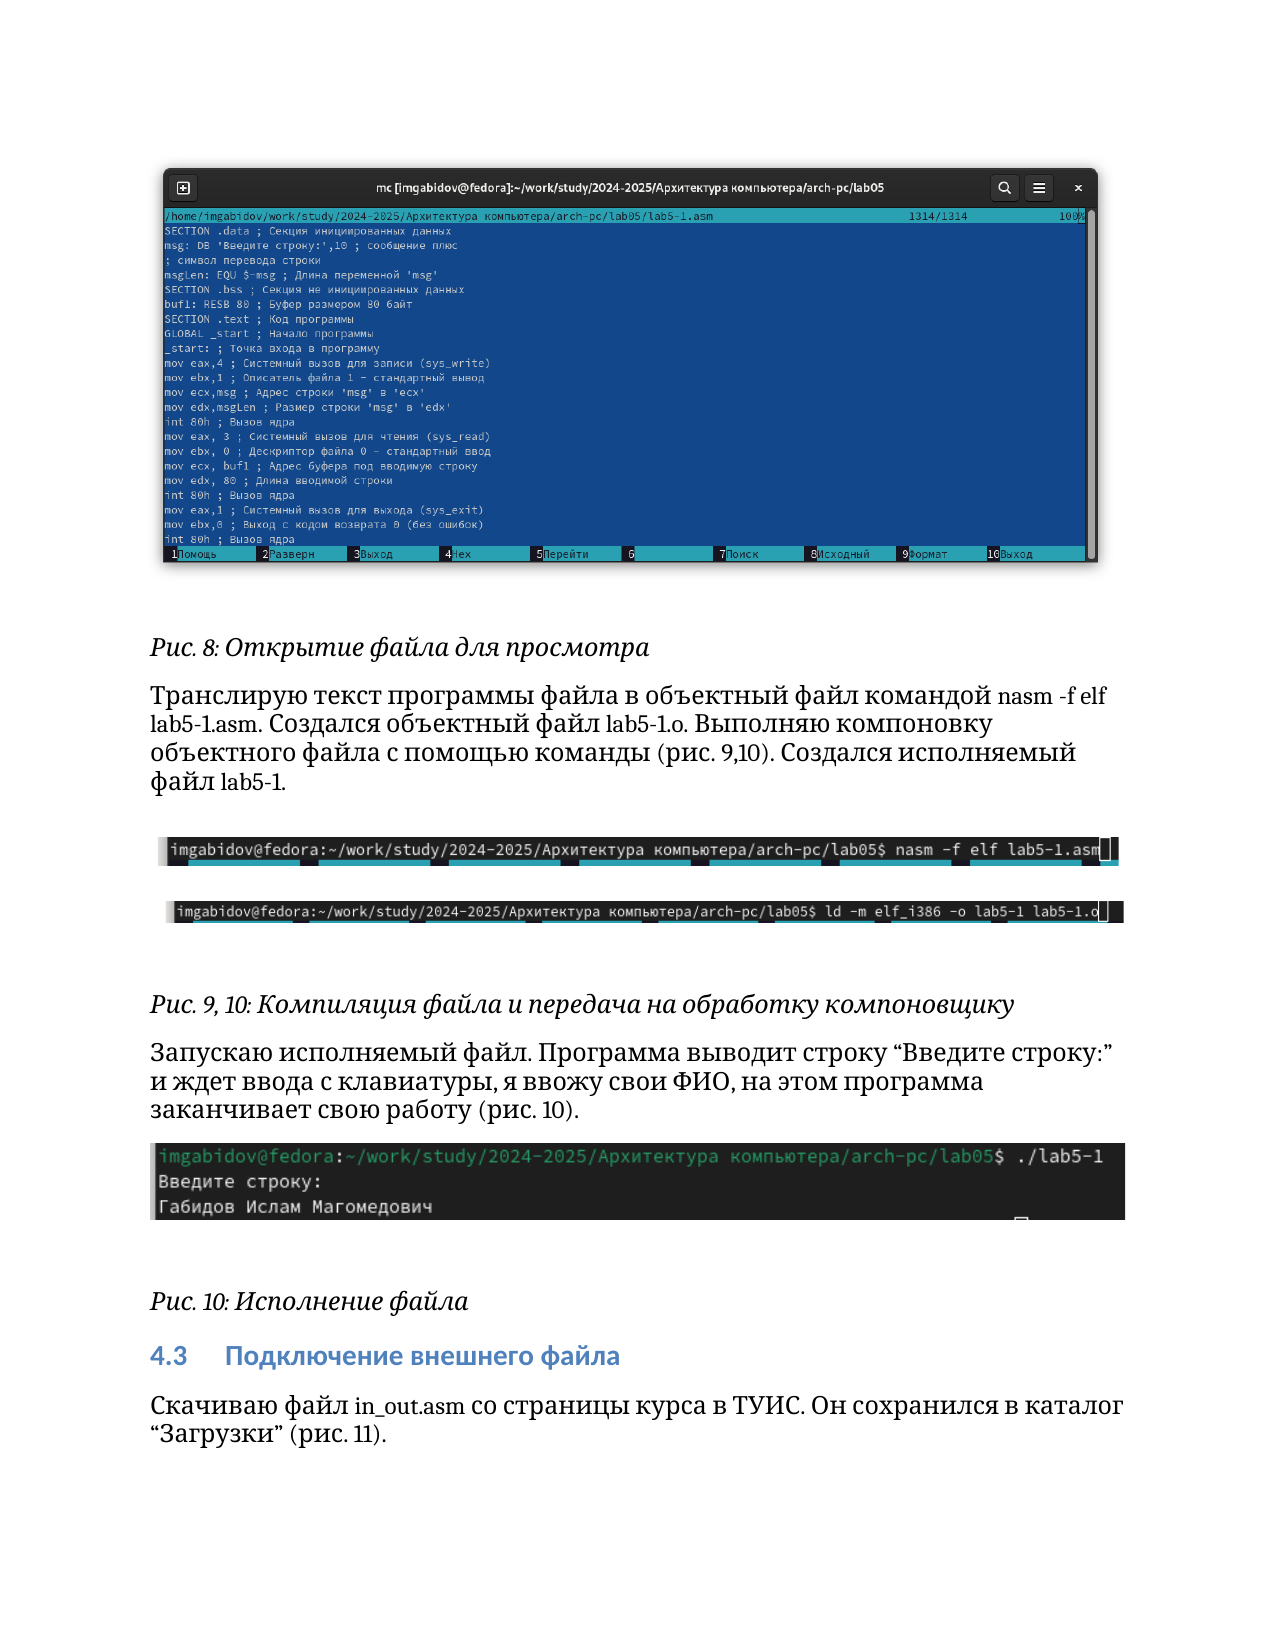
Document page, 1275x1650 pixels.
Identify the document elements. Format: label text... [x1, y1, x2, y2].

text Рис. 10: Исполнение файла [150, 1288, 1125, 1316]
text Рис. 9, 10: Компиляция файла и передача на обработку компоновщику [150, 991, 1125, 1020]
picture [165, 901, 1124, 923]
picture [142, 150, 1118, 585]
picture [150, 1143, 1125, 1220]
text Запускаю исполняемый файл. Программа выводит строку “Введите строку:” и ждет ввода с клавиатуры, я ввожу свои ФИО, на этом программа заканчивает свою работу (рис. 10). [150, 1039, 1125, 1125]
text Рис. 8: Открытие файла для просмотра [150, 634, 1125, 663]
picture [157, 837, 1119, 866]
text Скачиваю файл in_out.asm со страницы курса в ТУИС. Он сохранился в каталог “Загрузки” (рис. 11). [150, 1392, 1125, 1449]
subtitle 4.3 Подключение внешнего файла [150, 1337, 1125, 1373]
text Транслирую текст программы файла в объектный файл командой nasm -f elf lab5-1.asm. Создался объектный файл lab5-1.o. Выполняю компоновку объектного файла с помощью команды (рис. 9,10). Создался исполняемый файл lab5-1. [150, 682, 1125, 797]
